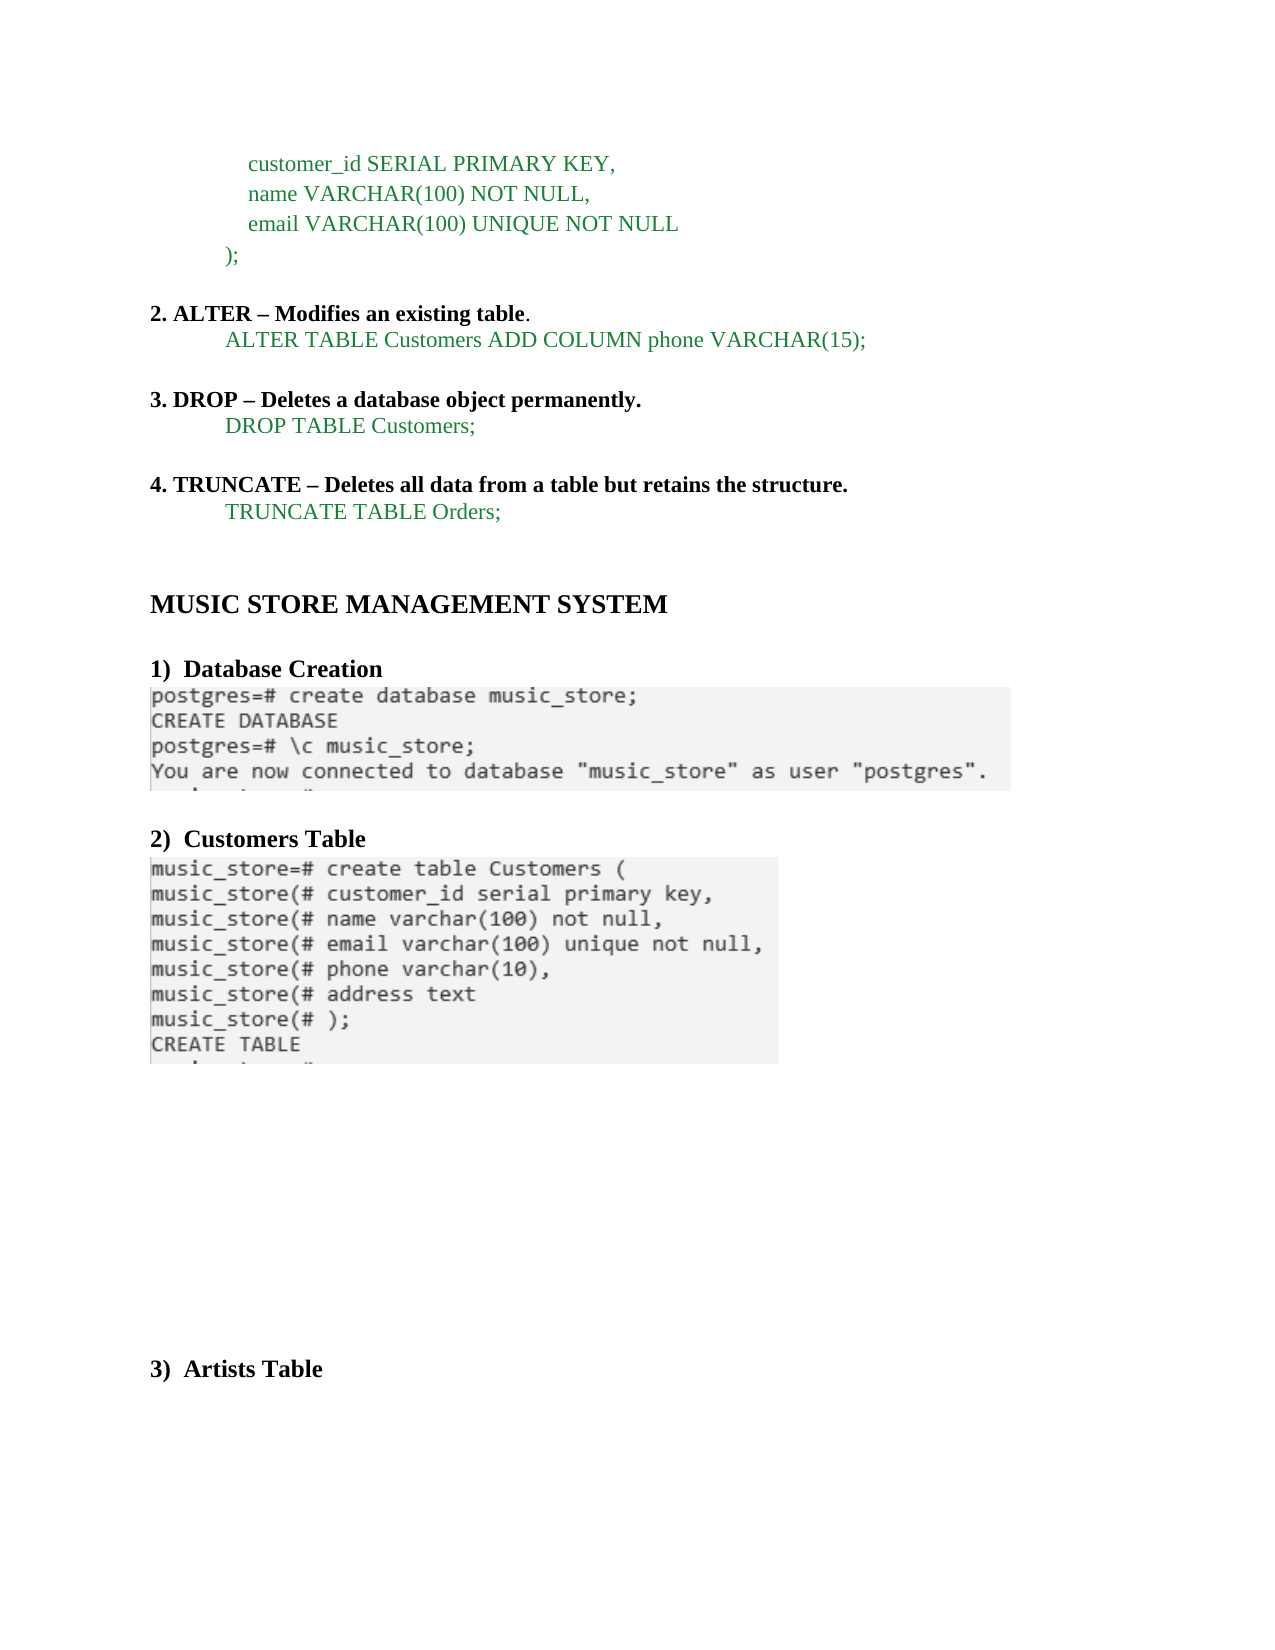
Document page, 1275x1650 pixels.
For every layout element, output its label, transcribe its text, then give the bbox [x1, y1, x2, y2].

text TRUNCATE TABLE Orders; [150, 498, 1125, 524]
text 3) Artists Table [150, 1354, 1125, 1382]
picture [150, 857, 779, 1064]
text DROP TABLE Customers; [150, 412, 1125, 438]
text MUSIC STORE MANAGEMENT SYSTEM [150, 588, 1125, 619]
text 2. ALTER – Modifies an existing table. [150, 300, 1125, 326]
text customer_id SERIAL PRIMARY KEY, [225, 150, 1125, 176]
text name VARCHAR(100) NOT NULL, [225, 180, 1125, 207]
text ); [225, 241, 1125, 267]
text 3. DROP – Deletes a database object permanently. [150, 386, 1125, 412]
text ALTER TABLE Customers ADD COLUMN phone VARCHAR(15); [150, 326, 1125, 353]
picture [150, 687, 1011, 791]
text 2) Customers Table [150, 824, 1125, 853]
text 4. TRUNCATE – Deletes all data from a table but retains the structure. [150, 471, 1125, 498]
text email VARCHAR(100) UNIQUE NOT NULL [225, 210, 1125, 237]
text 1) Database Creation [150, 654, 1125, 683]
